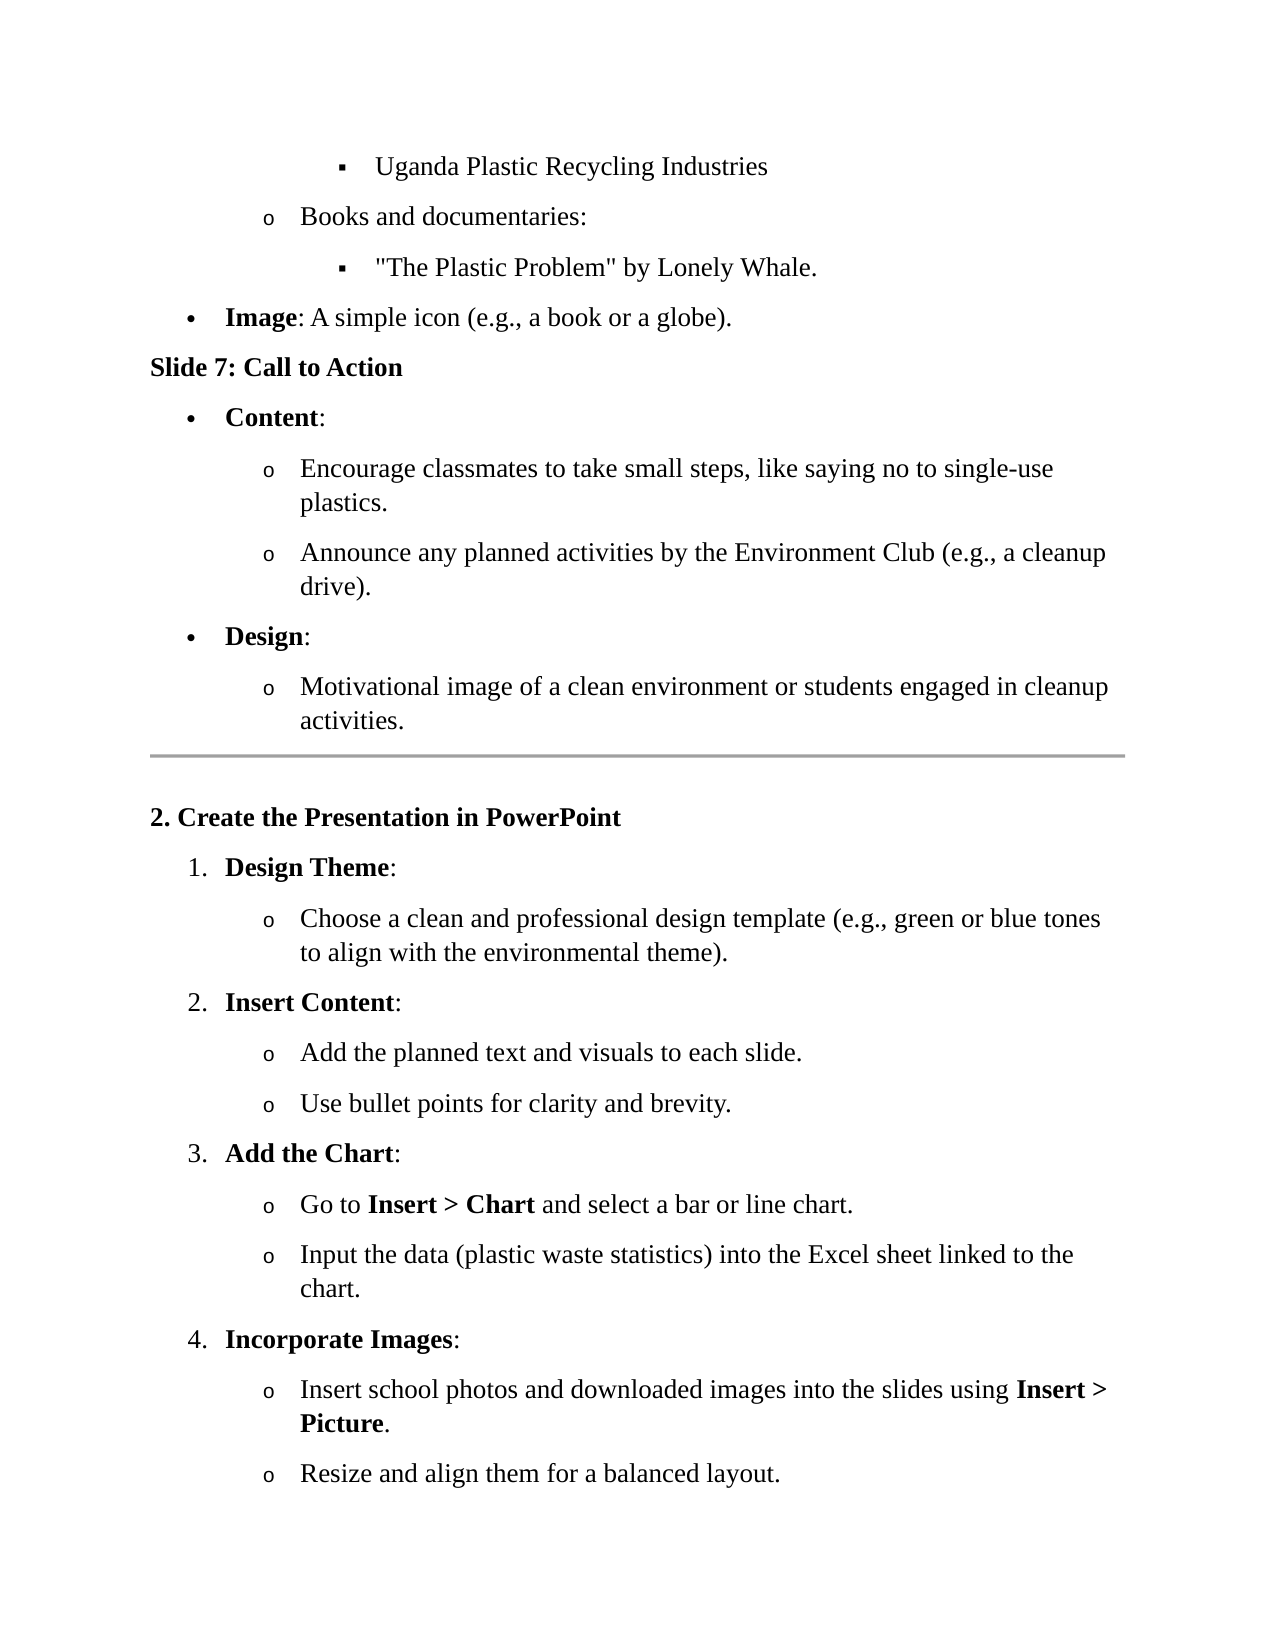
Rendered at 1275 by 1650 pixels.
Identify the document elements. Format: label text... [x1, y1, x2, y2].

list Design Theme: [187, 852, 1125, 883]
list Input the data (plastic waste statistics) into the Excel sheet linked to the chart. [262, 1238, 1125, 1304]
list Design: [187, 620, 1125, 651]
list Content: [187, 402, 1125, 433]
list Use bullet points for clarity and brevity. [262, 1087, 1125, 1118]
list Announce any planned activities by the Environment Club (e.g., a cleanup drive). [262, 536, 1125, 601]
list Image: A simple icon (e.g., a book or a globe). [187, 301, 1125, 332]
list Insert Content: [187, 986, 1125, 1017]
list Resize and align them for a balanced layout. [262, 1457, 1125, 1489]
list Choose a clean and professional design template (e.g., green or blue tones to align with the environmental theme). [262, 902, 1125, 967]
list Insert school photos and downloaded images into the slides using Insert > Picture. [262, 1373, 1125, 1438]
list "The Plastic Problem" by Lonely Whale. [337, 251, 1125, 282]
list Go to Insert > Chart and select a bar or line chart. [262, 1188, 1125, 1219]
list Add the Chart: [187, 1138, 1125, 1169]
list Add the planned text and visuals to each slide. [262, 1036, 1125, 1068]
list Encourage classmates to take small steps, like saying no to single-use plastics. [262, 452, 1125, 517]
text Slide 7: Call to Action [150, 351, 1125, 382]
text 2. Create the Presentation in PowerPoint [150, 801, 1125, 832]
list Incorporate Images: [187, 1323, 1125, 1354]
list Uganda Plastic Recycling Industries [337, 150, 1125, 181]
list Motivational image of a clean environment or students engaged in cleanup activities. [262, 670, 1125, 735]
list Books and documentaries: [262, 200, 1125, 232]
